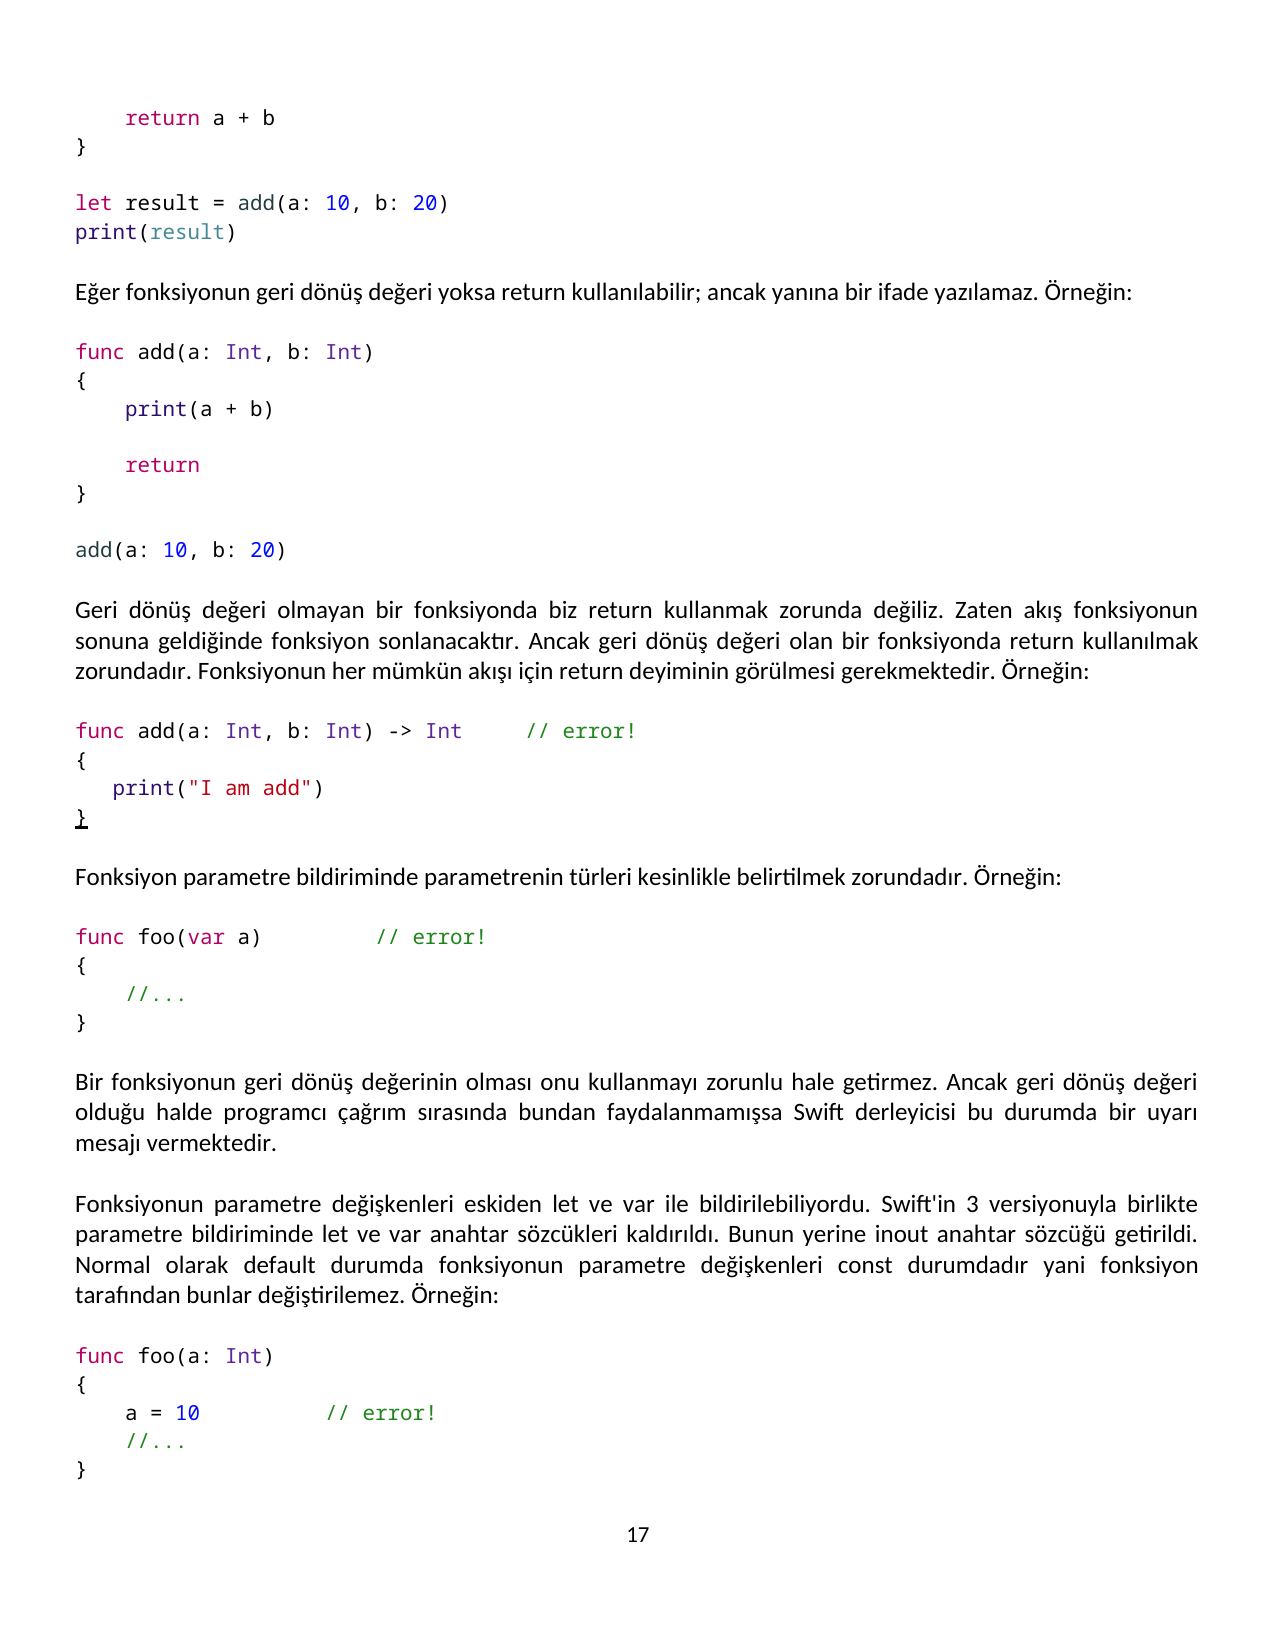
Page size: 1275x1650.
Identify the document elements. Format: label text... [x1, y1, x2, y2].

text add(a: 10, b: 20) [75, 535, 1200, 564]
text } [75, 1454, 1200, 1483]
text { [75, 1369, 1200, 1398]
text //... [75, 979, 1200, 1007]
text let result = add(a: 10, b: 20) [75, 188, 1200, 217]
text return [75, 450, 1200, 478]
text Geri dönüş değeri olmayan bir fonksiyonda biz return kullanmak zorunda değiliz. Zaten akış fonksiyonun sonuna geldiğinde fonksiyon sonlanacaktır. Ancak geri dönüş değeri olan bir fonksiyonda return kullanılmak zorundadır. Fonksiyonun her mümkün akışı için return deyiminin görülmesi gerekmektedir. Örneğin: [75, 594, 1200, 686]
text Fonksiyonun parametre değişkenleri eskiden let ve var ile bildirilebiliyordu. Swift'in 3 versiyonuyla birlikte parametre bildiriminde let ve var anahtar sözcükleri kaldırıldı. Bunun yerine inout anahtar sözcüğü getirildi. Normal olarak default durumda fonksiyonun parametre değişkenleri const durumdadır yani fonksiyon tarafından bunlar değiştirilemez. Örneğin: [75, 1188, 1200, 1310]
text Fonksiyon parametre bildiriminde parametrenin türleri kesinlikle belirtilmek zorundadır. Örneğin: [75, 861, 1200, 891]
text } [75, 1007, 1200, 1036]
text func foo(var a) // error! [75, 922, 1200, 950]
text //... [75, 1426, 1200, 1454]
text print("I am add") [75, 773, 1200, 802]
text } [75, 478, 1200, 507]
text { [75, 365, 1200, 394]
text Eğer fonksiyonun geri dönüş değeri yoksa return kullanılabilir; ancak yanına bir ifade yazılamaz. Örneğin: [75, 276, 1200, 306]
text } [75, 802, 1200, 830]
text { [75, 745, 1200, 773]
text { [75, 950, 1200, 979]
text Bir fonksiyonun geri dönüş değerinin olması onu kullanmayı zorunlu hale getirmez. Ancak geri dönüş değeri olduğu halde programcı çağrım sırasında bundan faydalanmamışsa Swift derleyicisi bu durumda bir uyarı mesajı vermektedir. [75, 1066, 1200, 1158]
text print(a + b) [75, 394, 1200, 422]
text print(result) [75, 217, 1200, 245]
text func foo(a: Int) [75, 1341, 1200, 1369]
text return a + b [75, 103, 1200, 131]
text func add(a: Int, b: Int) [75, 337, 1200, 365]
text func add(a: Int, b: Int) -> Int // error! [75, 716, 1200, 745]
text a = 10 // error! [75, 1398, 1200, 1426]
text } [75, 131, 1200, 160]
